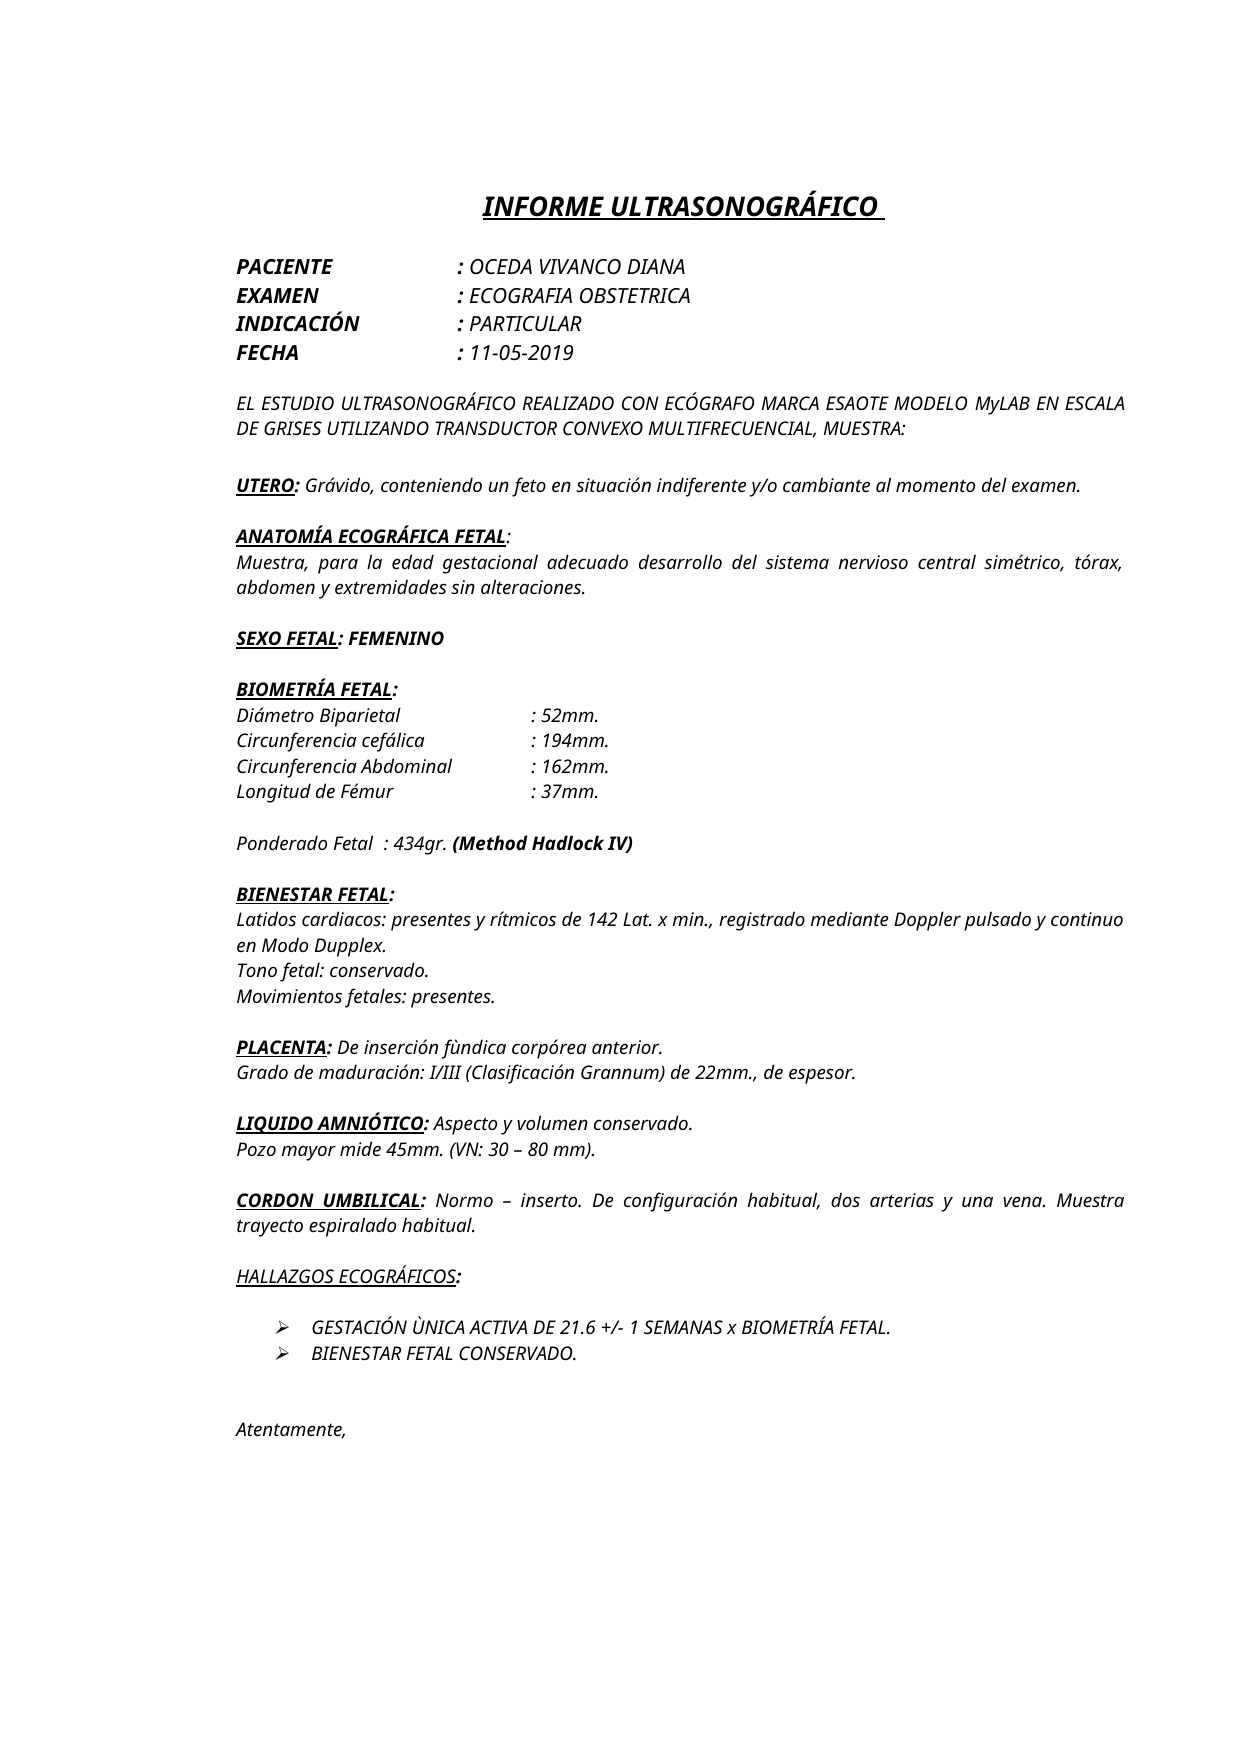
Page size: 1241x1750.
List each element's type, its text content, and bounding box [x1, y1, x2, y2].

text Circunferencia cefálica : 194mm. [236, 728, 1125, 753]
text Ponderado Fetal : 434gr. (Method Hadlock IV) [236, 830, 1125, 855]
text UTERO: Grávido, conteniendo un feto en situación indiferente y/o cambiante al momento del examen. [236, 472, 1125, 498]
text PACIENTE : OCEDA VIVANCO DIANA [236, 252, 1125, 281]
list BIENESTAR FETAL CONSERVADO. [274, 1340, 1125, 1366]
text Pozo mayor mide 45mm. (VN: 30 – ). [236, 1136, 1125, 1162]
title INFORME ULTRASONOGRÁFICO [236, 187, 1125, 224]
text LIQUIDO AMNIÓTICO: Aspecto y volumen conservado. [236, 1111, 1125, 1136]
text Grado de maduración: I/III (Clasificación Grannum) de 22mm., de espesor. [236, 1059, 1125, 1085]
text Latidos cardiacos: presentes y rítmicos de 142 Lat. x min., registrado mediante Doppler pulsado y continuo en Modo Dupplex. [236, 906, 1125, 957]
text BIOMETRÍA FETAL: [236, 677, 1125, 702]
text Circunferencia Abdominal : 162mm. [236, 753, 1125, 779]
text BIENESTAR FETAL: [236, 881, 1125, 906]
text Longitud de Fémur : 37mm. [236, 779, 1125, 804]
text SEXO FETAL: FEMENINO [236, 626, 1125, 651]
text ANATOMÍA ECOGRÁFICA FETAL: [236, 523, 1125, 549]
text FECHA : 11-05-2019 [236, 338, 1125, 366]
text CORDON UMBILICAL: Normo – inserto. De configuración habitual, dos arterias y una vena. Muestra trayecto espiralado habitual. [236, 1187, 1125, 1238]
text Tono fetal: conservado. [236, 957, 1125, 983]
text Muestra, para la edad gestacional adecuado desarrollo del sistema nervioso central simétrico, tórax, abdomen y extremidades sin alteraciones. [236, 549, 1125, 600]
text Diámetro Biparietal : 52mm. [236, 702, 1125, 728]
text HALLAZGOS ECOGRÁFICOS: [236, 1264, 1125, 1289]
text Atentamente, [236, 1417, 1125, 1442]
list GESTACIÓN ÙNICA ACTIVA DE 21.6 +/- 1 SEMANAS x BIOMETRÍA FETAL. [274, 1315, 1125, 1340]
text Movimientos fetales: presentes. [236, 983, 1125, 1008]
text EXAMEN : ECOGRAFIA OBSTETRICA [236, 281, 1125, 309]
text PLACENTA: De inserción fùndica corpórea anterior. [236, 1034, 1125, 1059]
text INDICACIÓN : PARTICULAR [236, 309, 1125, 338]
text EL ESTUDIO ULTRASONOGRÁFICO REALIZADO CON ECÓGRAFO MARCA ESAOTE MODELO MyLAB EN ESCALA DE GRISES UTILIZANDO TRANSDUCTOR CONVEXO MULTIFRECUENCIAL, MUESTRA: [236, 390, 1125, 441]
